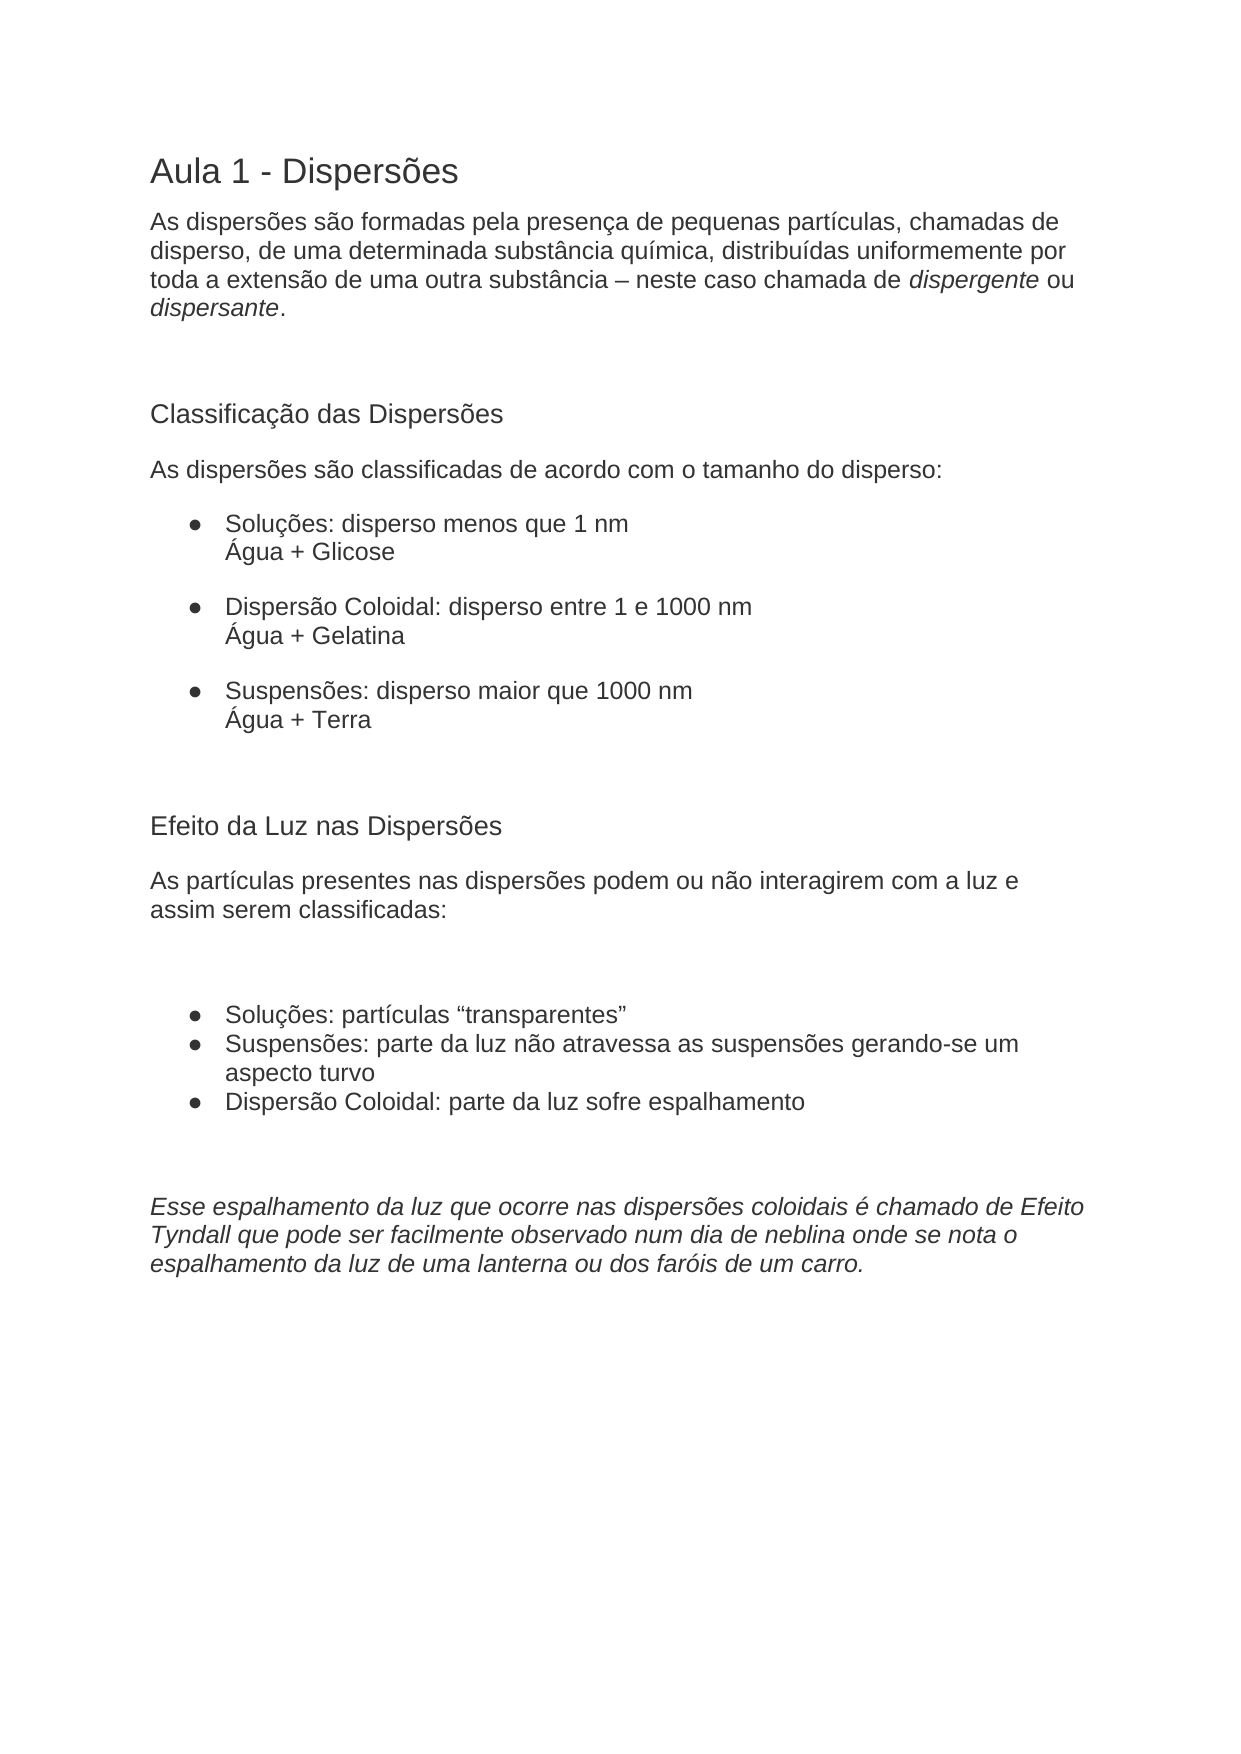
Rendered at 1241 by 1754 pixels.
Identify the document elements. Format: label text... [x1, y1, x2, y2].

subtitle Aula 1 - Dispersões [150, 150, 1090, 191]
text Classificação das Dispersões [150, 398, 1090, 430]
text Esse espalhamento da luz que ocorre nas dispersões coloidais é chamado de Efeito Tyndall que pode ser facilmente observado num dia de neblina onde se nota o espalhamento da luz de uma lanterna ou dos faróis de um carro. [150, 1192, 1090, 1278]
text As dispersões são classificadas de acordo com o tamanho do disperso: [150, 455, 1090, 483]
list Dispersão Coloidal: parte da luz sofre espalhamento [187, 1086, 1090, 1115]
list Soluções: disperso menos que 1 nm Água + Glicose [187, 508, 1090, 592]
text As partículas presentes nas dispersões podem ou não interagirem com a luz e assim serem classificadas: [150, 866, 1090, 924]
list Suspensões: disperso maior que 1000 nm Água + Terra [187, 676, 1090, 734]
text Efeito da Luz nas Dispersões [150, 810, 1090, 841]
list Soluções: partículas “transparentes” [187, 1000, 1090, 1029]
list Suspensões: parte da luz não atravessa as suspensões gerando-se um aspecto turvo [187, 1029, 1090, 1086]
list Dispersão Coloidal: disperso entre 1 e 1000 nm Água + Gelatina [187, 592, 1090, 676]
text As dispersões são formadas pela presença de pequenas partículas, chamadas de disperso, de uma determinada substância química, distribuídas uniformemente por toda a extensão de uma outra substância – neste caso chamada de dispergente ou dispersante. [150, 207, 1090, 322]
